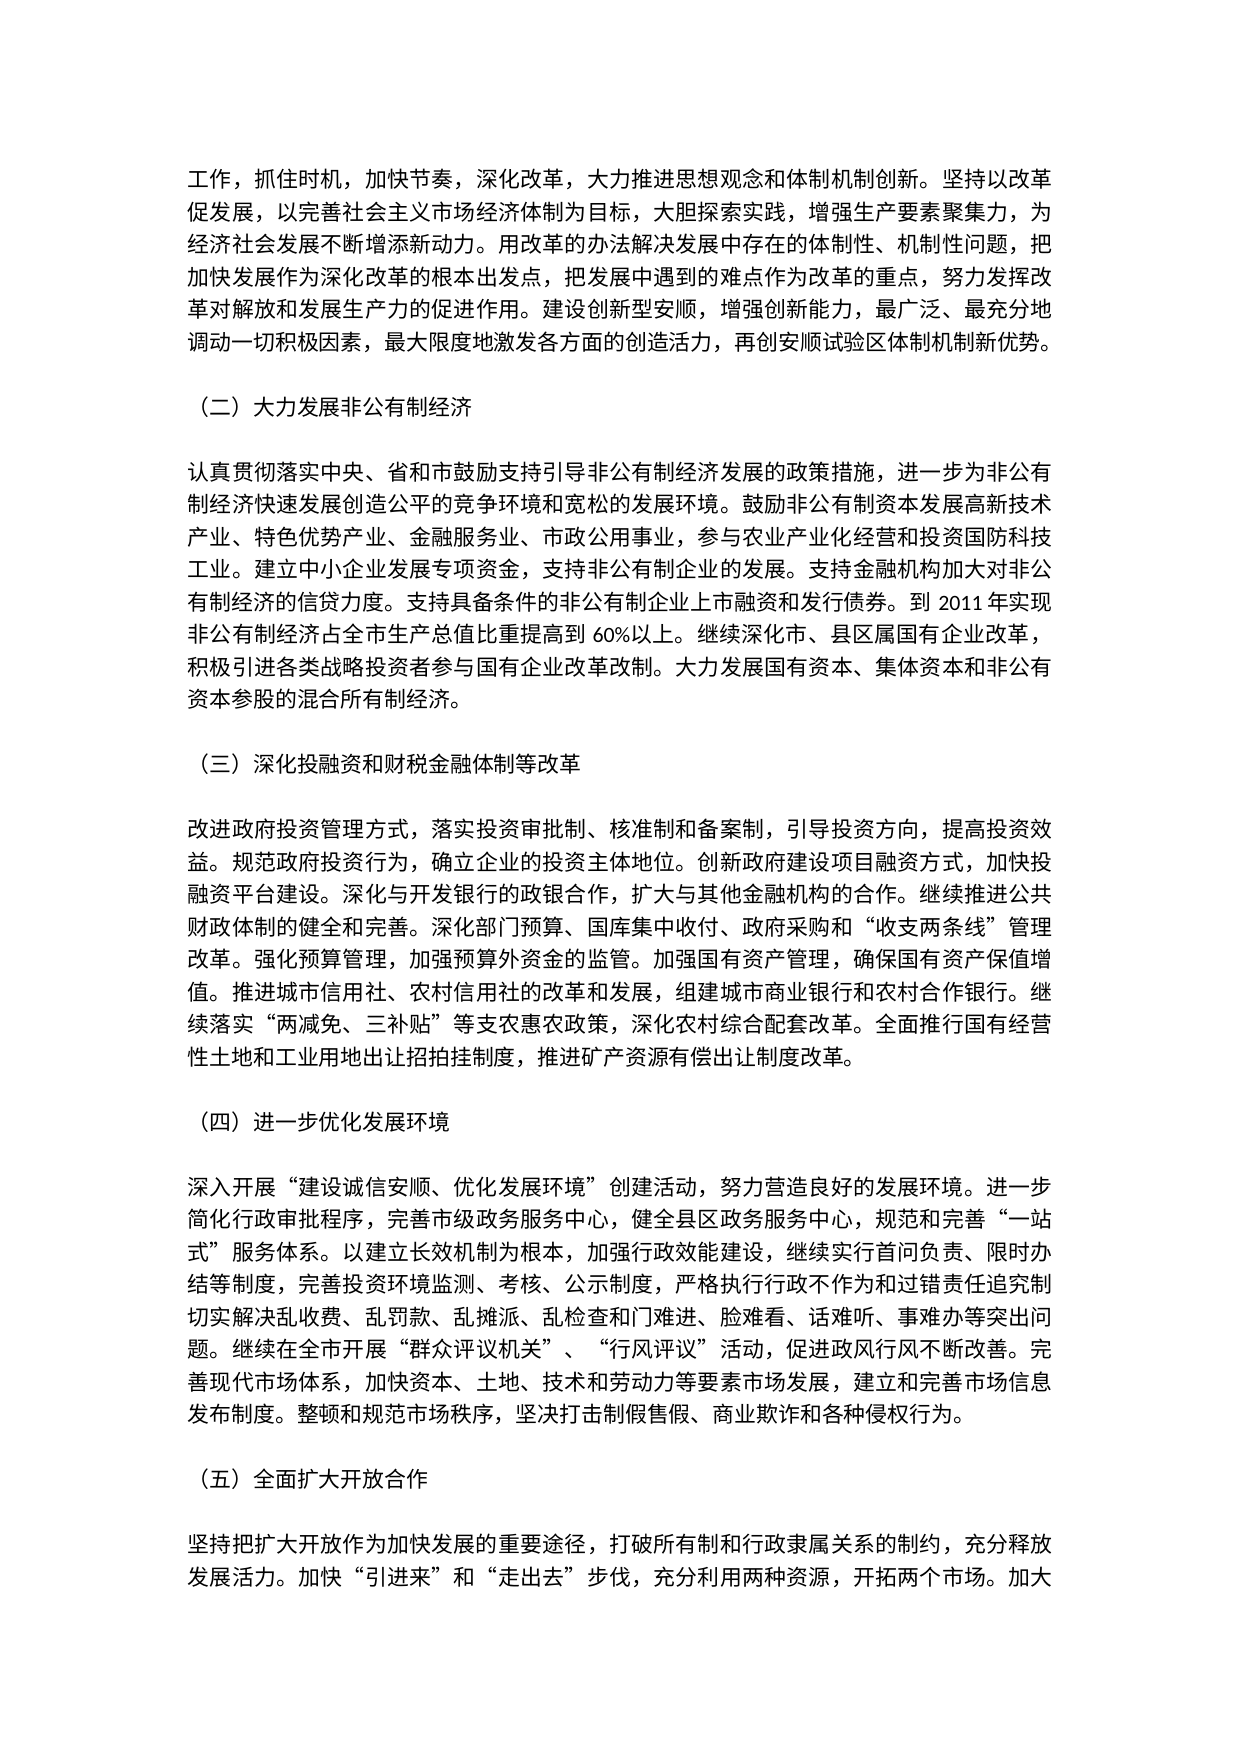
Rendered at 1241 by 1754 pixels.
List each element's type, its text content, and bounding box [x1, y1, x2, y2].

text （三）深化投融资和财税金融体制等改革 [187, 747, 1053, 779]
text 改进政府投资管理方式，落实投资审批制、核准制和备案制，引导投资方向，提高投资效益。规范政府投资行为，确立企业的投资主体地位。创新政府建设项目融资方式，加快投融资平台建设。深化与开发银行的政银合作，扩大与其他金融机构的合作。继续推进公共财政体制的健全和完善。深化部门预算、国库集中收付、政府采购和“收支两条线”管理改革。强化预算管理，加强预算外资金的监管。加强国有资产管理，确保国有资产保值增值。推进城市信用社、农村信用社的改革和发展，组建城市商业银行和农村合作银行。继续落实“两减免、三补贴”等支农惠农政策，深化农村综合配套改革。全面推行国有经营性土地和工业用地出让招拍挂制度，推进矿产资源有偿出让制度改革。 [187, 812, 1053, 1072]
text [187, 162, 1053, 357]
text （二）大力发展非公有制经济 [187, 389, 1053, 422]
text 认真贯彻落实中央、省和市鼓励支持引导非公有制经济发展的政策措施，进一步为非公有制经济快速发展创造公平的竞争环境和宽松的发展环境。鼓励非公有制资本发展高新技术产业、特色优势产业、金融服务业、市政公用事业，参与农业产业化经营和投资国防科技工业。建立中小企业发展专项资金，支持非公有制企业的发展。支持金融机构加大对非公有制经济的信贷力度。支持具备条件的非公有制企业上市融资和发行债券。到2011年实现非公有制经济占全市生产总值比重提高到60%以上。继续深化市、县区属国有企业改革，积极引进各类战略投资者参与国有企业改革改制。大力发展国有资本、集体资本和非公有资本参股的混合所有制经济。 [187, 454, 1053, 714]
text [187, 1527, 1053, 1592]
text （五）全面扩大开放合作 [187, 1462, 1053, 1494]
text 深入开展“建设诚信安顺、优化发展环境”创建活动，努力营造良好的发展环境。进一步简化行政审批程序，完善市级政务服务中心，健全县区政务服务中心，规范和完善“一站式”服务体系。以建立长效机制为根本，加强行政效能建设，继续实行首问负责、限时办结等制度，完善投资环境监测、考核、公示制度，严格执行行政不作为和过错责任追究制，切实解决乱收费、乱罚款、乱摊派、乱检查和门难进、脸难看、话难听、事难办等突出问题。继续在全市开展“群众评议机关”、“行风评议”活动，促进政风行风不断改善。完善现代市场体系，加快资本、土地、技术和劳动力等要素市场发展，建立和完善市场信息发布制度。整顿和规范市场秩序，坚决打击制假售假、商业欺诈和各种侵权行为。 [187, 1169, 1053, 1429]
text （四）进一步优化发展环境 [187, 1104, 1053, 1137]
